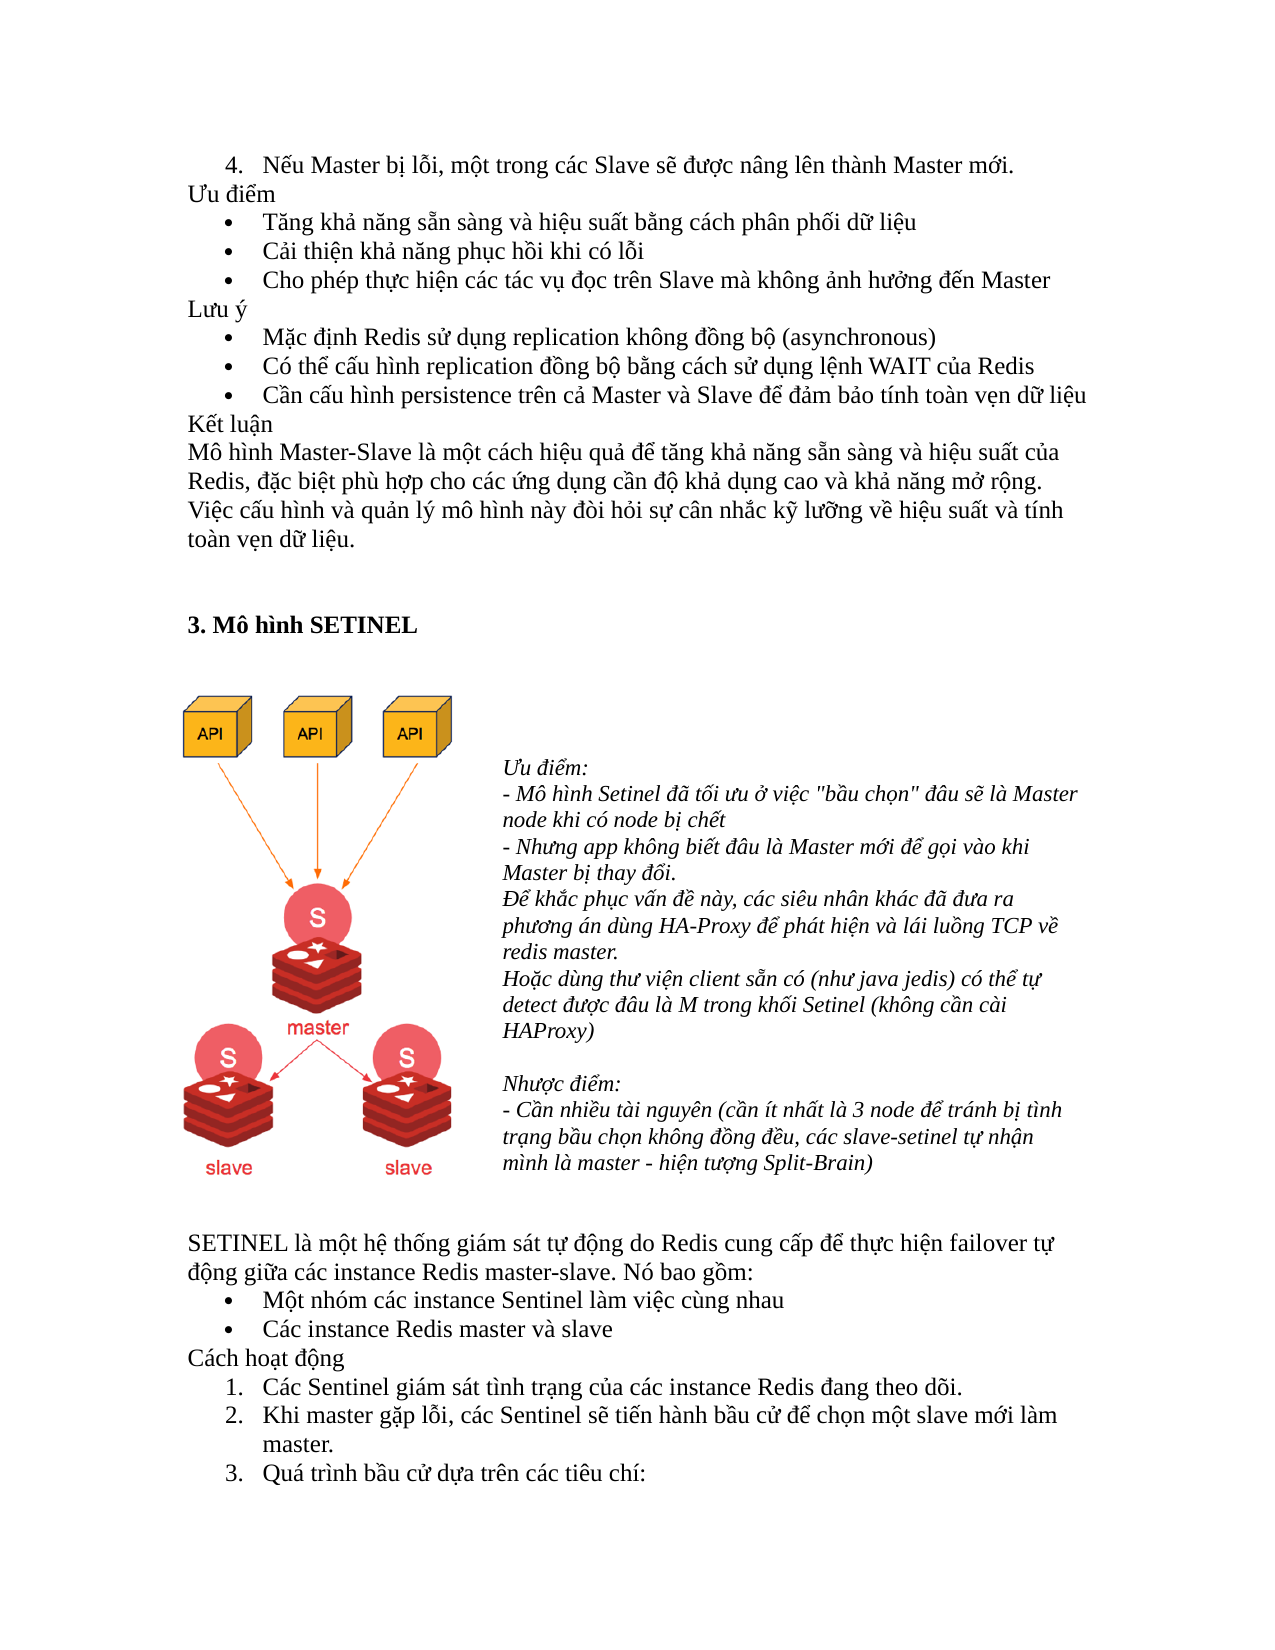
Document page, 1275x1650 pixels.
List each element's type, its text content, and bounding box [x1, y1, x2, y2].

text 3. Mô hình SETINEL [187, 610, 1087, 639]
text - Mô hình Setinel đã tối ưu ở việc "bầu chọn" đâu sẽ là Master node khi có node bị chết [484, 780, 1087, 833]
list Có thể cấu hình replication đồng bộ bằng cách sử dụng lệnh WAIT của Redis [225, 351, 1087, 380]
text Cách hoạt động [187, 1343, 1087, 1372]
list Một nhóm các instance Sentinel làm việc cùng nhau [225, 1286, 1087, 1314]
list Cải thiện khả năng phục hồi khi có lỗi [225, 236, 1087, 265]
text Ưu điểm: [187, 667, 1087, 780]
text Kết luận [187, 409, 1087, 437]
list Các Sentinel giám sát tình trạng của các instance Redis đang theo dõi. [225, 1372, 1087, 1401]
text Mô hình Master-Slave là một cách hiệu quả để tăng khả năng sẵn sàng và hiệu suất của Redis, đặc biệt phù hợp cho các ứng dụng cần độ khả dụng cao và khả năng mở rộng. Việc cấu hình và quản lý mô hình này đòi hỏi sự cân nhắc kỹ lưỡng về hiệu suất và tính toàn vẹn dữ liệu. [187, 437, 1087, 552]
text - Nhưng app không biết đâu là Master mới để gọi vào khi Master bị thay đổi. [484, 833, 1087, 886]
text SETINEL là một hệ thống giám sát tự động do Redis cung cấp để thực hiện failover tự động giữa các instance Redis master-slave. Nó bao gồm: [187, 1228, 1087, 1286]
text Ưu điểm [187, 179, 1087, 207]
list Quá trình bầu cử dựa trên các tiêu chí: [225, 1458, 1087, 1487]
list Cho phép thực hiện các tác vụ đọc trên Slave mà không ảnh hưởng đến Master [225, 265, 1087, 294]
text Để khắc phục vấn đề này, các siêu nhân khác đã đưa ra phương án dùng HA-Proxy để phát hiện và lái luồng TCP về redis master. [484, 886, 1087, 964]
text Nhược điểm: [484, 1070, 1087, 1096]
picture [164, 691, 484, 1179]
text Lưu ý [187, 294, 1087, 322]
text Hoặc dùng thư viện client sẵn có (như java jedis) có thể tự detect được đâu là M trong khối Setinel (không cần cài HAProxy) [484, 964, 1087, 1044]
list Khi master gặp lỗi, các Sentinel sẽ tiến hành bầu cử để chọn một slave mới làm master. [225, 1401, 1087, 1458]
list Mặc định Redis sử dụng replication không đồng bộ (asynchronous) [225, 322, 1087, 351]
list Cần cấu hình persistence trên cả Master và Slave để đảm bảo tính toàn vẹn dữ liệu [225, 380, 1087, 409]
list Các instance Redis master và slave [225, 1314, 1087, 1343]
list Tăng khả năng sẵn sàng và hiệu suất bằng cách phân phối dữ liệu [225, 207, 1087, 236]
list Nếu Master bị lỗi, một trong các Slave sẽ được nâng lên thành Master mới. [225, 150, 1087, 179]
text - Cần nhiều tài nguyên (cần ít nhất là 3 node để tránh bị tình trạng bầu chọn không đồng đều, các slave-setinel tự nhận mình là master - hiện tượng Split-Brain) [484, 1096, 1087, 1175]
